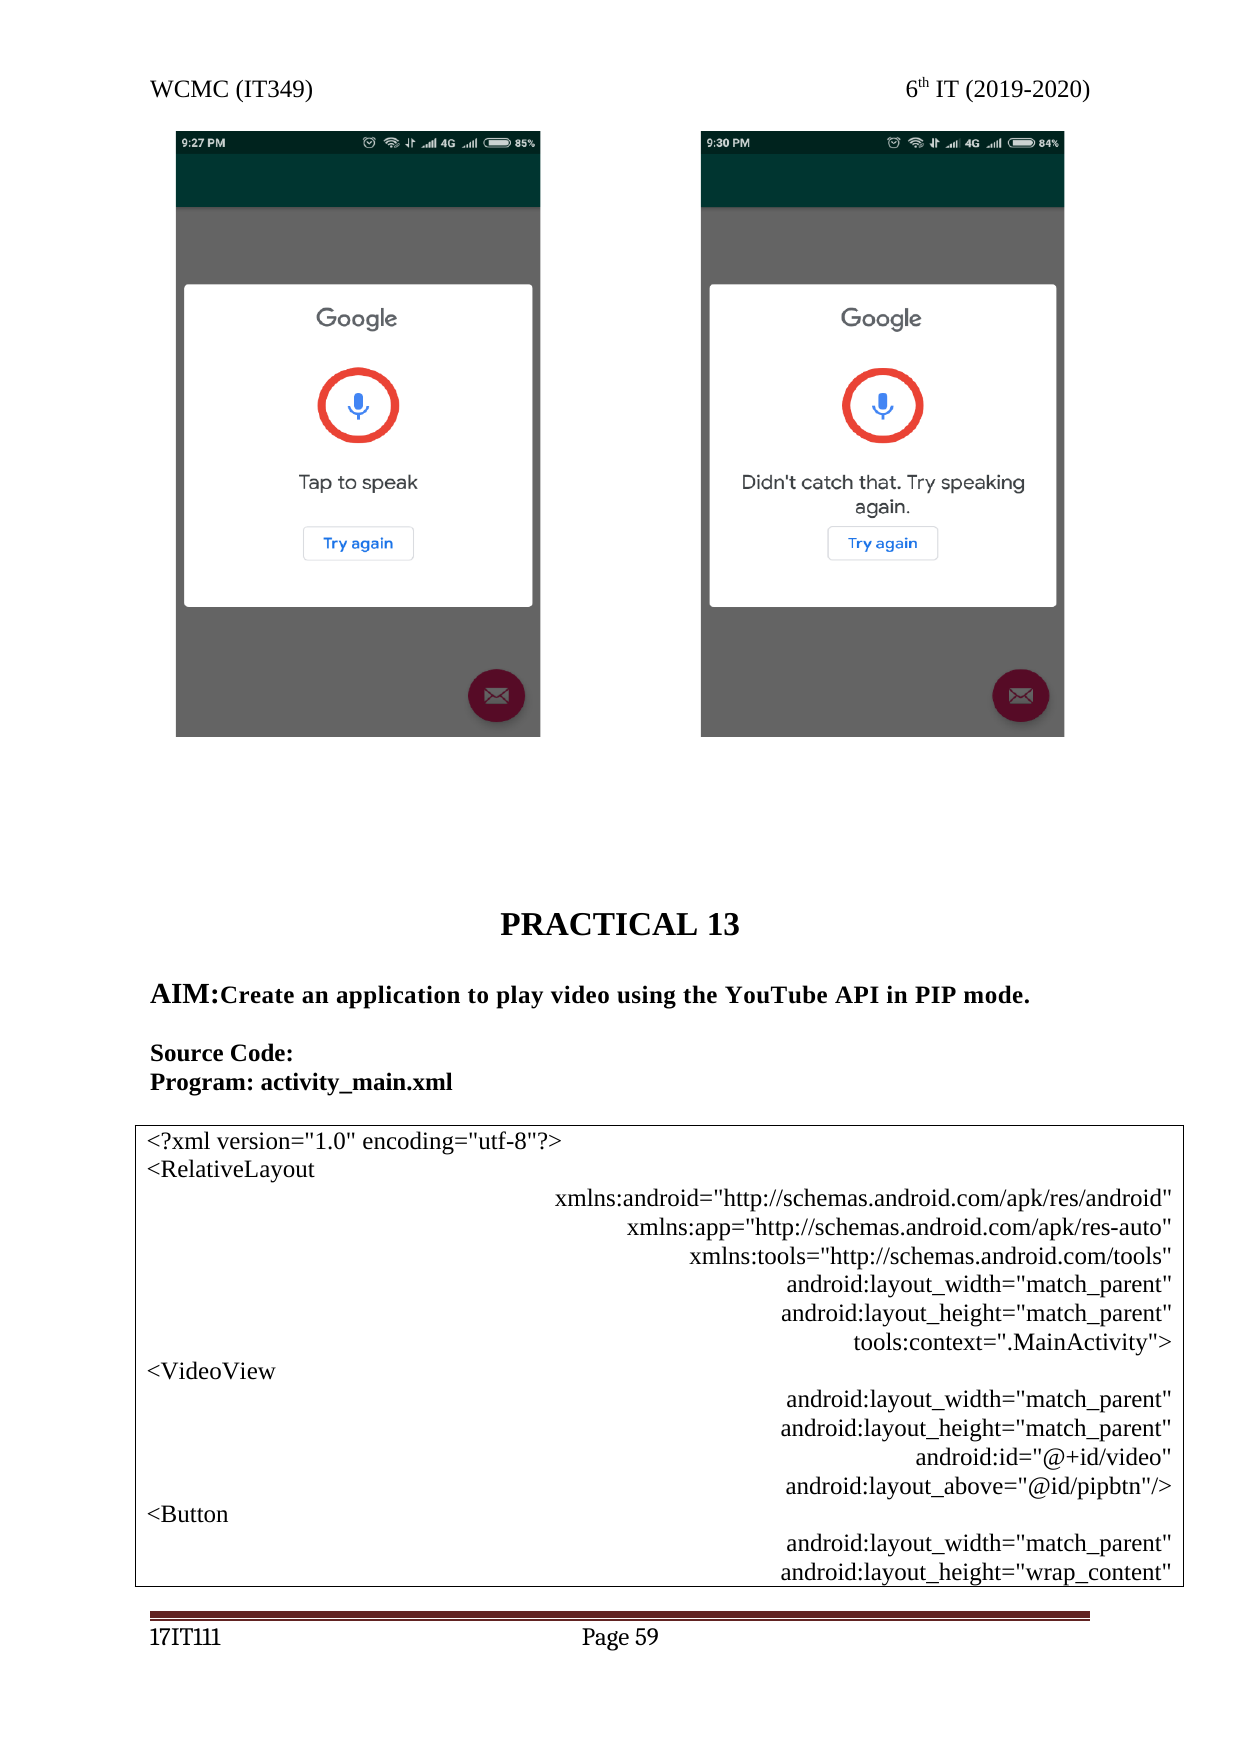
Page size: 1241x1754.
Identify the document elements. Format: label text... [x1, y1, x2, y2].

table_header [136, 1126, 1183, 1586]
text Program: activity_main.xml [150, 1067, 1090, 1096]
picture [700, 131, 1065, 737]
text PRACTICAL 13 [150, 904, 1090, 943]
text AIM:Create an application to play video using the YouTube API in PIP mode. [150, 976, 1090, 1010]
text Source Code: [150, 1038, 1090, 1067]
picture [175, 131, 541, 737]
